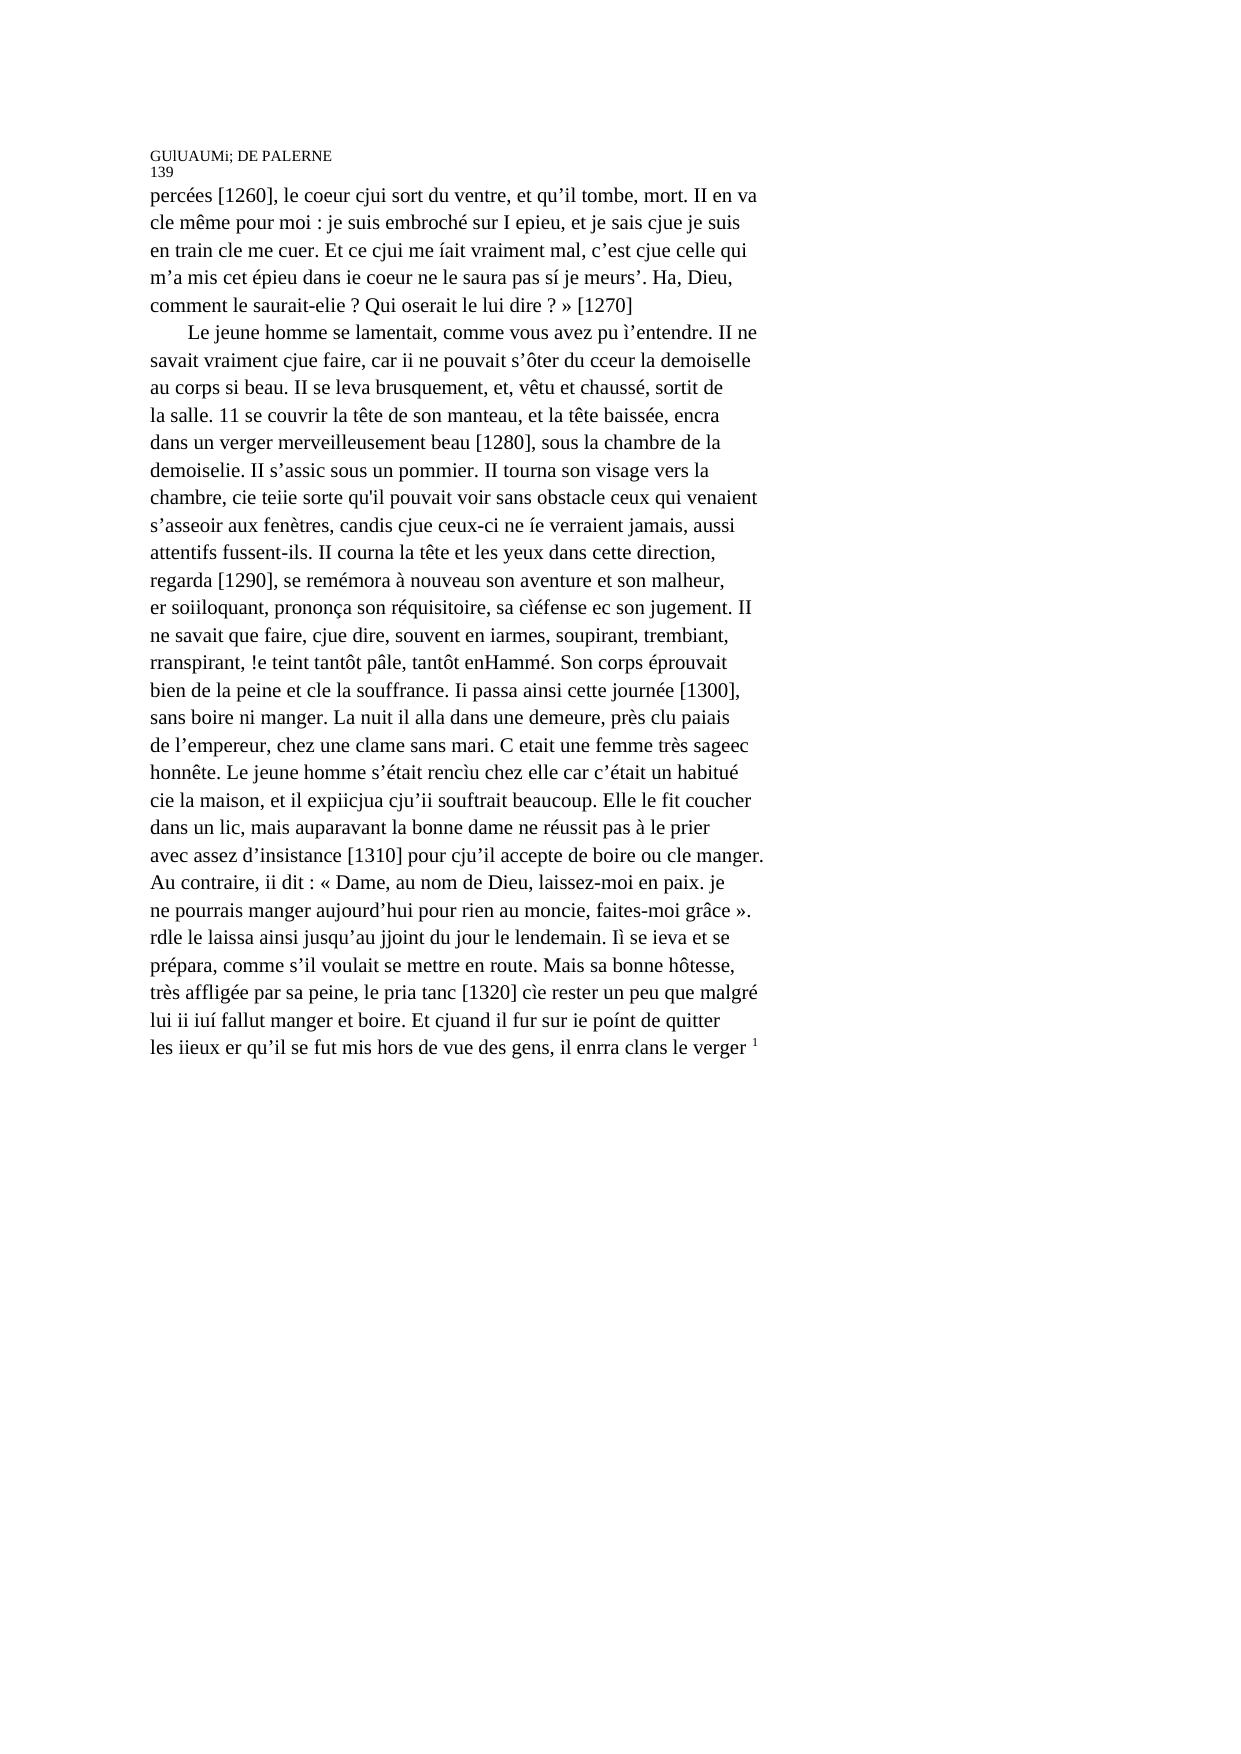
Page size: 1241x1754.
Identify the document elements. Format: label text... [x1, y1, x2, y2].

text 139 [150, 164, 1090, 180]
text GUlUAUMi; DE PALERNE [150, 149, 1090, 164]
text percées [1260], le coeur cjui sort du ventre, et qu’il tombe, mort. II en va cle même pour moi : je suis embroché sur I epieu, et je sais cjue je suis en train cle me cuer. Et ce cjui me íait vraiment mal, c’est cjue celle qui m’a mis cet épieu dans ie coeur ne le saura pas sí je meurs’. Ha, Dieu, comment le saurait-elie ? Qui oserait le lui dire ? » [1270] [150, 180, 1090, 318]
text Le jeune homme se lamentait, comme vous avez pu ì’entendre. II ne savait vraiment cjue faire, car ii ne pouvait s’ôter du cceur la demoiselle au corps si beau. II se leva brusquement, et, vêtu et chaussé, sortit de la salle. 11 se couvrir la tête de son manteau, et la tête baissée, encra dans un verger merveilleusement beau [1280], sous la chambre de la demoiselie. II s’assic sous un pommier. II tourna son visage vers la chambre, cie teiie sorte qu'il pouvait voir sans obstacle ceux qui venaient s’asseoir aux fenètres, candis cjue ceux-ci ne íe verraient jamais, aussi attentifs fussent-ils. II courna la tête et les yeux dans cette direction, regarda [1290], se remémora à nouveau son aventure et son malheur, er soiiloquant, prononça son réquisitoire, sa cìéfense ec son jugement. II ne savait que faire, cjue dire, souvent en iarmes, soupirant, trembiant, rranspirant, !e teint tantôt pâle, tantôt enHammé. Son corps éprouvait bien de la peine et cle la souffrance. Ii passa ainsi cette journée [1300], sans boire ni manger. La nuit il alla dans une demeure, près clu paiais de l’empereur, chez une clame sans mari. C etait une femme très sageec honnête. Le jeune homme s’était rencìu chez elle car c’était un habitué cie la maison, et il expiicjua cju’ii souftrait beaucoup. Elle le fit coucher dans un lic, mais auparavant la bonne dame ne réussit pas à le prier avec assez d’insistance [1310] pour cju’il accepte de boire ou cle manger. Au contraire, ii dit : « Dame, au nom de Dieu, laissez-moi en paix. je ne pourrais manger aujourd’hui pour rien au moncie, faites-moi grâce ». rdle le laissa ainsi jusqu’au jjoint du jour le lendemain. Iì se ieva et se prépara, comme s’il voulait se mettre en route. Mais sa bonne hôtesse, très affligée par sa peine, le pria tanc [1320] cìe rester un peu que malgré lui ii iuí fallut manger et boire. Et cjuand il fur sur ie poínt de quitter les iieux er qu’il se fut mis hors de vue des gens, il enrra clans le verger 1 [150, 318, 1090, 1060]
